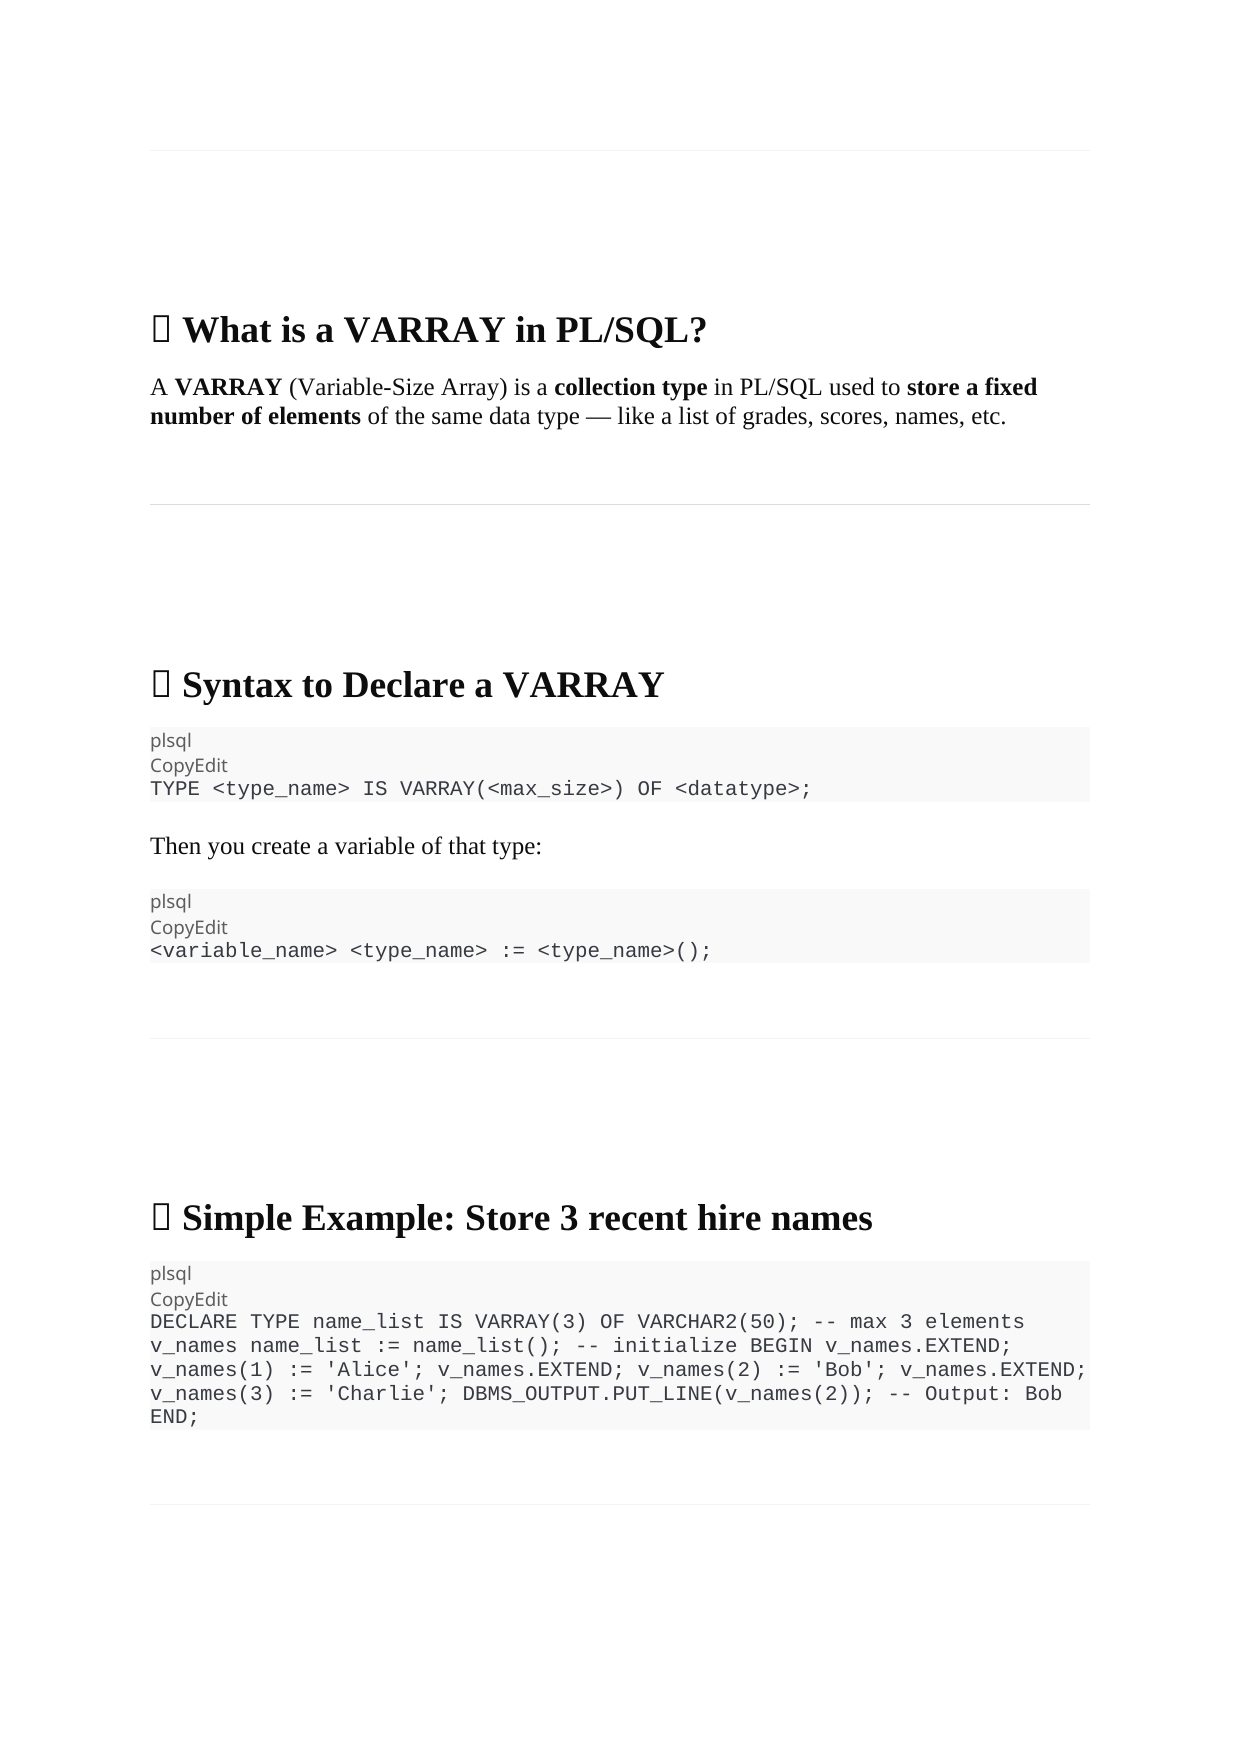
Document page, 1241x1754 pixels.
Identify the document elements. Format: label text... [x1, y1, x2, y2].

text CopyEdit [150, 752, 1090, 778]
text DECLARE TYPE name_list IS VARRAY(3) OF VARCHAR2(50); -- max 3 elements v_names name_list := name_list(); -- initialize BEGIN v_names.EXTEND; v_names(1) := 'Alice'; v_names.EXTEND; v_names(2) := 'Bob'; v_names.EXTEND; v_names(3) := 'Charlie'; DBMS_OUTPUT.PUT_LINE(v_names(2)); -- Output: Bob END; [150, 1312, 1090, 1430]
text Then you create a variable of that type: [150, 831, 1090, 859]
subtitle ✅ What is a VARRAY in PL/SQL? [150, 302, 1090, 353]
text plsql [150, 889, 1090, 914]
text CopyEdit [150, 914, 1090, 940]
text <variable_name> <type_name> := <type_name>(); [150, 940, 1090, 963]
text A VARRAY (Variable-Size Array) is a collection type in PL/SQL used to store a fixed number of elements of the same data type — like a list of grades, scores, names, etc. [150, 372, 1090, 430]
text CopyEdit [150, 1286, 1090, 1312]
text plsql [150, 727, 1090, 752]
text plsql [150, 1261, 1090, 1286]
subtitle ✅ Simple Example: Store 3 recent hire names [150, 1191, 1090, 1242]
text TYPE <type_name> IS VARRAY(<max_size>) OF <datatype>; [150, 778, 1090, 802]
subtitle 🔎 Syntax to Declare a VARRAY [150, 657, 1090, 708]
